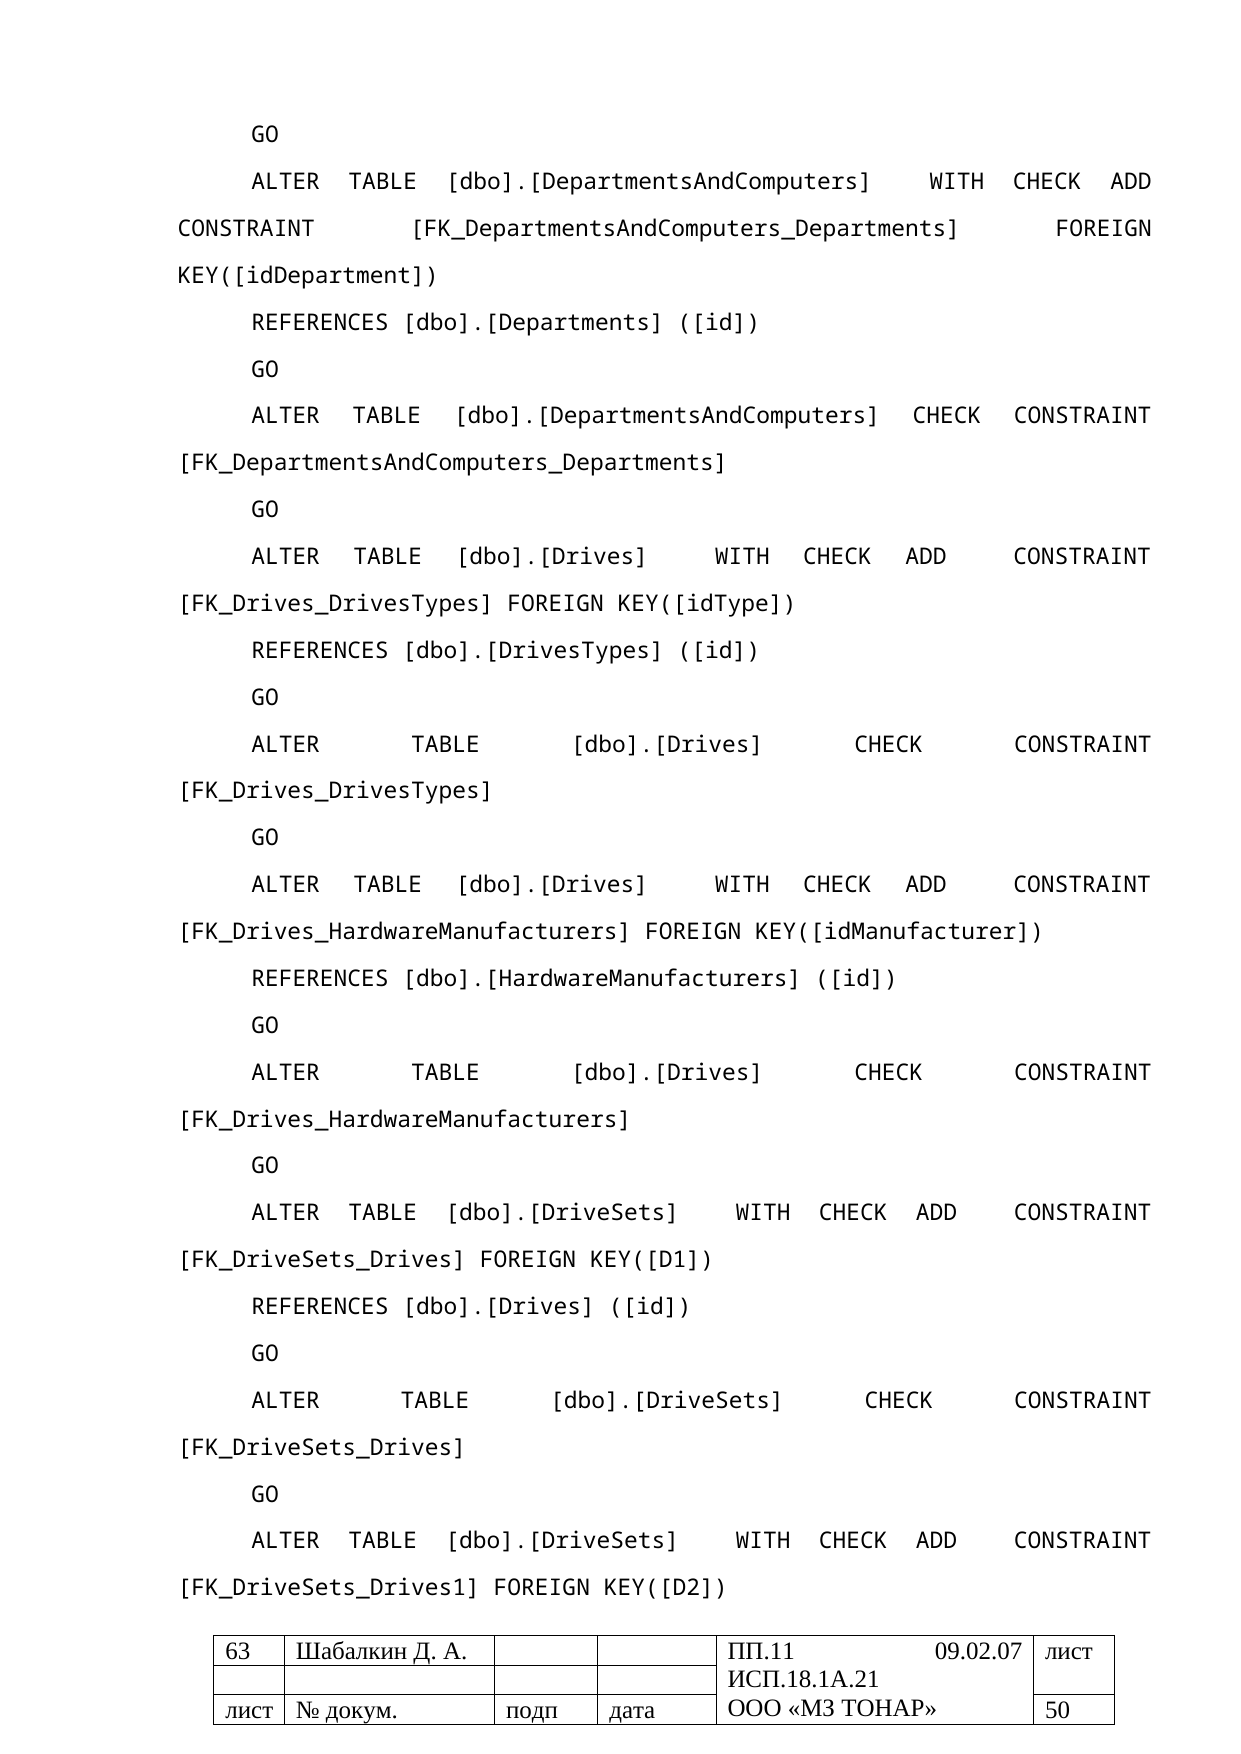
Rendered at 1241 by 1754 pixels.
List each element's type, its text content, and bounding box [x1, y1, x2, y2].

text ALTER TABLE [dbo].[Drives] WITH CHECK ADD CONSTRAINT [FK_Drives_DrivesTypes] FOREIGN KEY([idType]) [177, 540, 1152, 618]
text GO [177, 1009, 1152, 1040]
text GO [177, 352, 1152, 384]
text REFERENCES [dbo].[Departments] ([id]) [177, 306, 1152, 337]
text ALTER TABLE [dbo].[DriveSets] WITH CHECK ADD CONSTRAINT [FK_DriveSets_Drives] FOREIGN KEY([D1]) [177, 1196, 1152, 1274]
text GO [177, 1149, 1152, 1181]
text REFERENCES [dbo].[Drives] ([id]) [177, 1290, 1152, 1321]
text GO [177, 493, 1152, 524]
text ALTER TABLE [dbo].[DepartmentsAndComputers] CHECK CONSTRAINT [FK_DepartmentsAndComputers_Departments] [177, 399, 1152, 477]
text GO [177, 118, 1152, 149]
text ALTER TABLE [dbo].[Drives] CHECK CONSTRAINT [FK_Drives_DrivesTypes] [177, 727, 1152, 806]
text GO [177, 1477, 1152, 1509]
text REFERENCES [dbo].[HardwareManufacturers] ([id]) [177, 962, 1152, 993]
text ALTER TABLE [dbo].[Drives] CHECK CONSTRAINT [FK_Drives_HardwareManufacturers] [177, 1056, 1152, 1134]
text GO [177, 821, 1152, 852]
text GO [177, 681, 1152, 712]
text REFERENCES [dbo].[DrivesTypes] ([id]) [177, 634, 1152, 665]
text ALTER TABLE [dbo].[DepartmentsAndComputers] WITH CHECK ADD CONSTRAINT [FK_DepartmentsAndComputers_Departments] FOREIGN KEY([idDepartment]) [177, 165, 1152, 290]
text ALTER TABLE [dbo].[DriveSets] CHECK CONSTRAINT [FK_DriveSets_Drives] [177, 1384, 1152, 1462]
text ALTER TABLE [dbo].[Drives] WITH CHECK ADD CONSTRAINT [FK_Drives_HardwareManufacturers] FOREIGN KEY([idManufacturer]) [177, 868, 1152, 946]
text GO [177, 1337, 1152, 1368]
text ALTER TABLE [dbo].[DriveSets] WITH CHECK ADD CONSTRAINT [FK_DriveSets_Drives1] FOREIGN KEY([D2]) [177, 1524, 1152, 1602]
